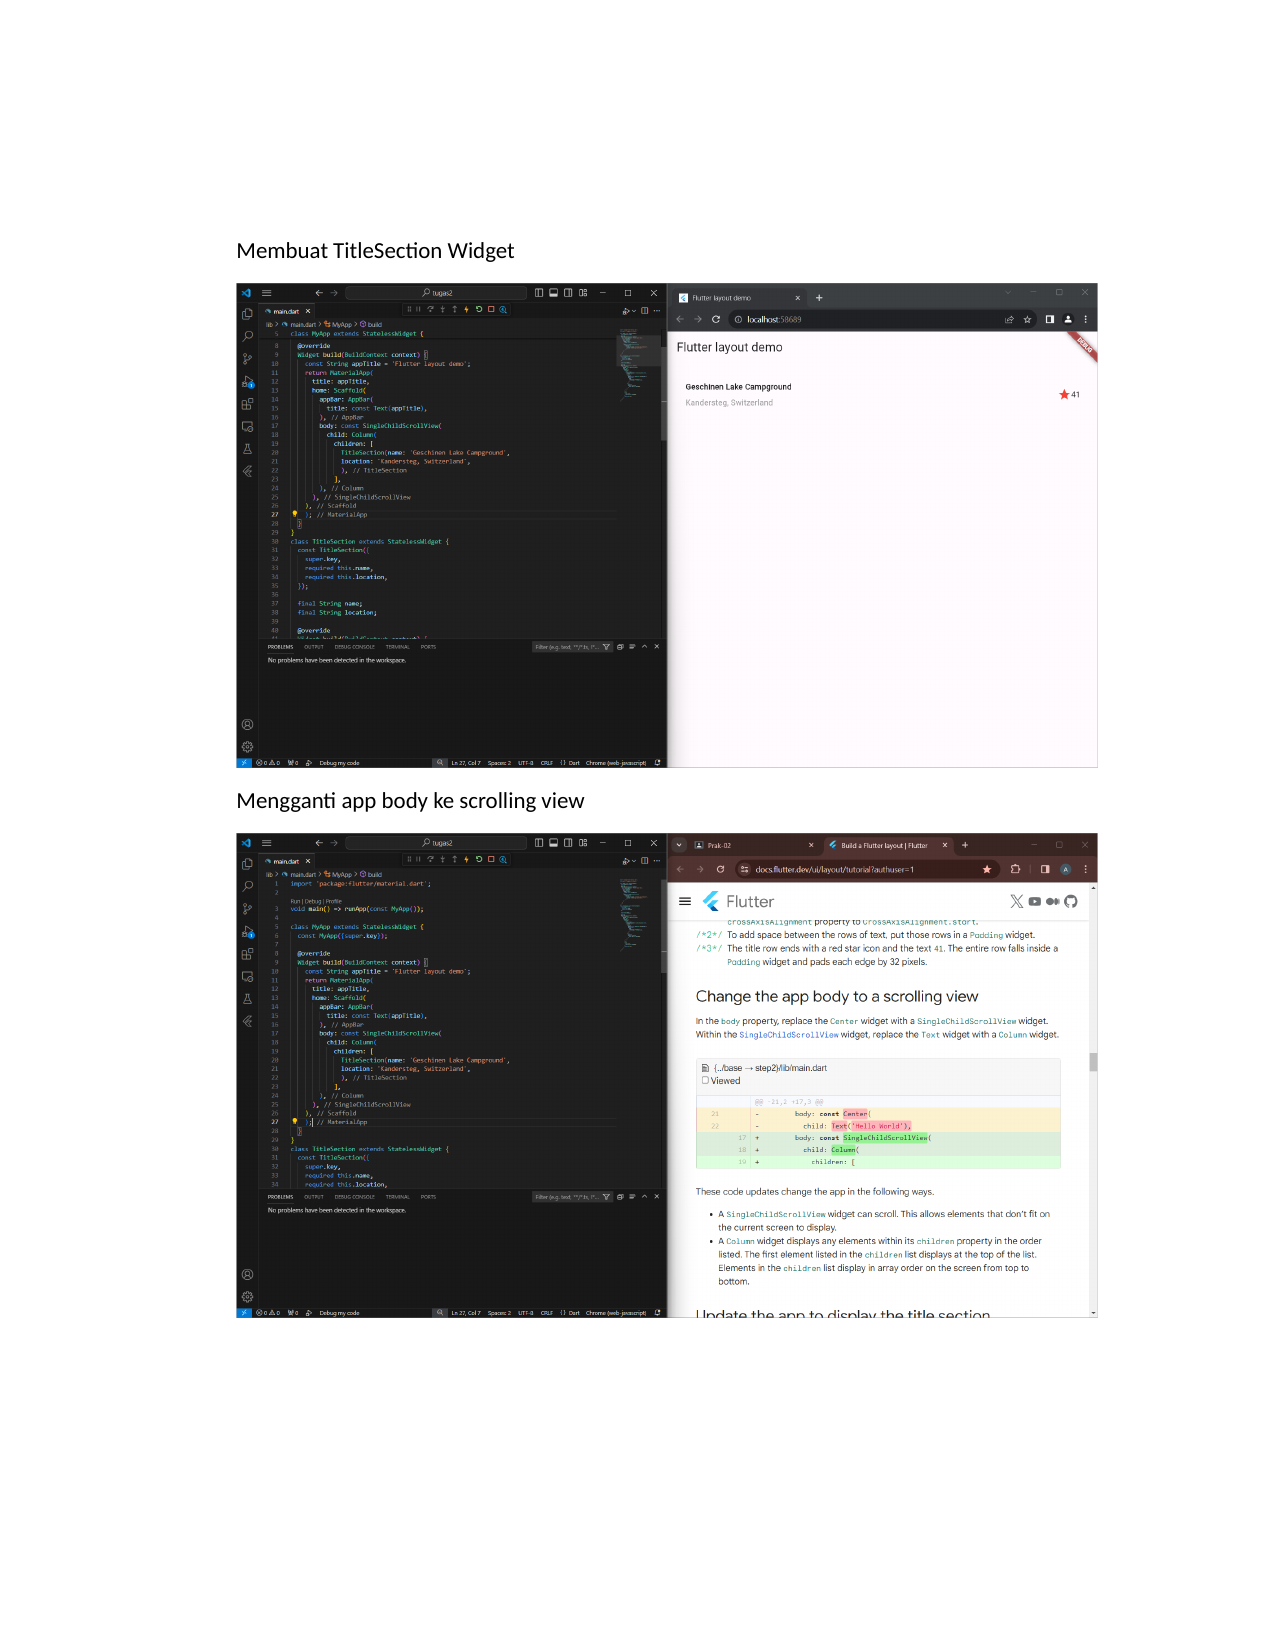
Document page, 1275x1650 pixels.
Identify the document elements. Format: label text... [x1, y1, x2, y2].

picture [236, 283, 1098, 768]
picture [236, 833, 1098, 1318]
text Membuat TitleSection Widget [236, 236, 1098, 264]
text Mengganti app body ke scrolling view [236, 787, 1098, 814]
